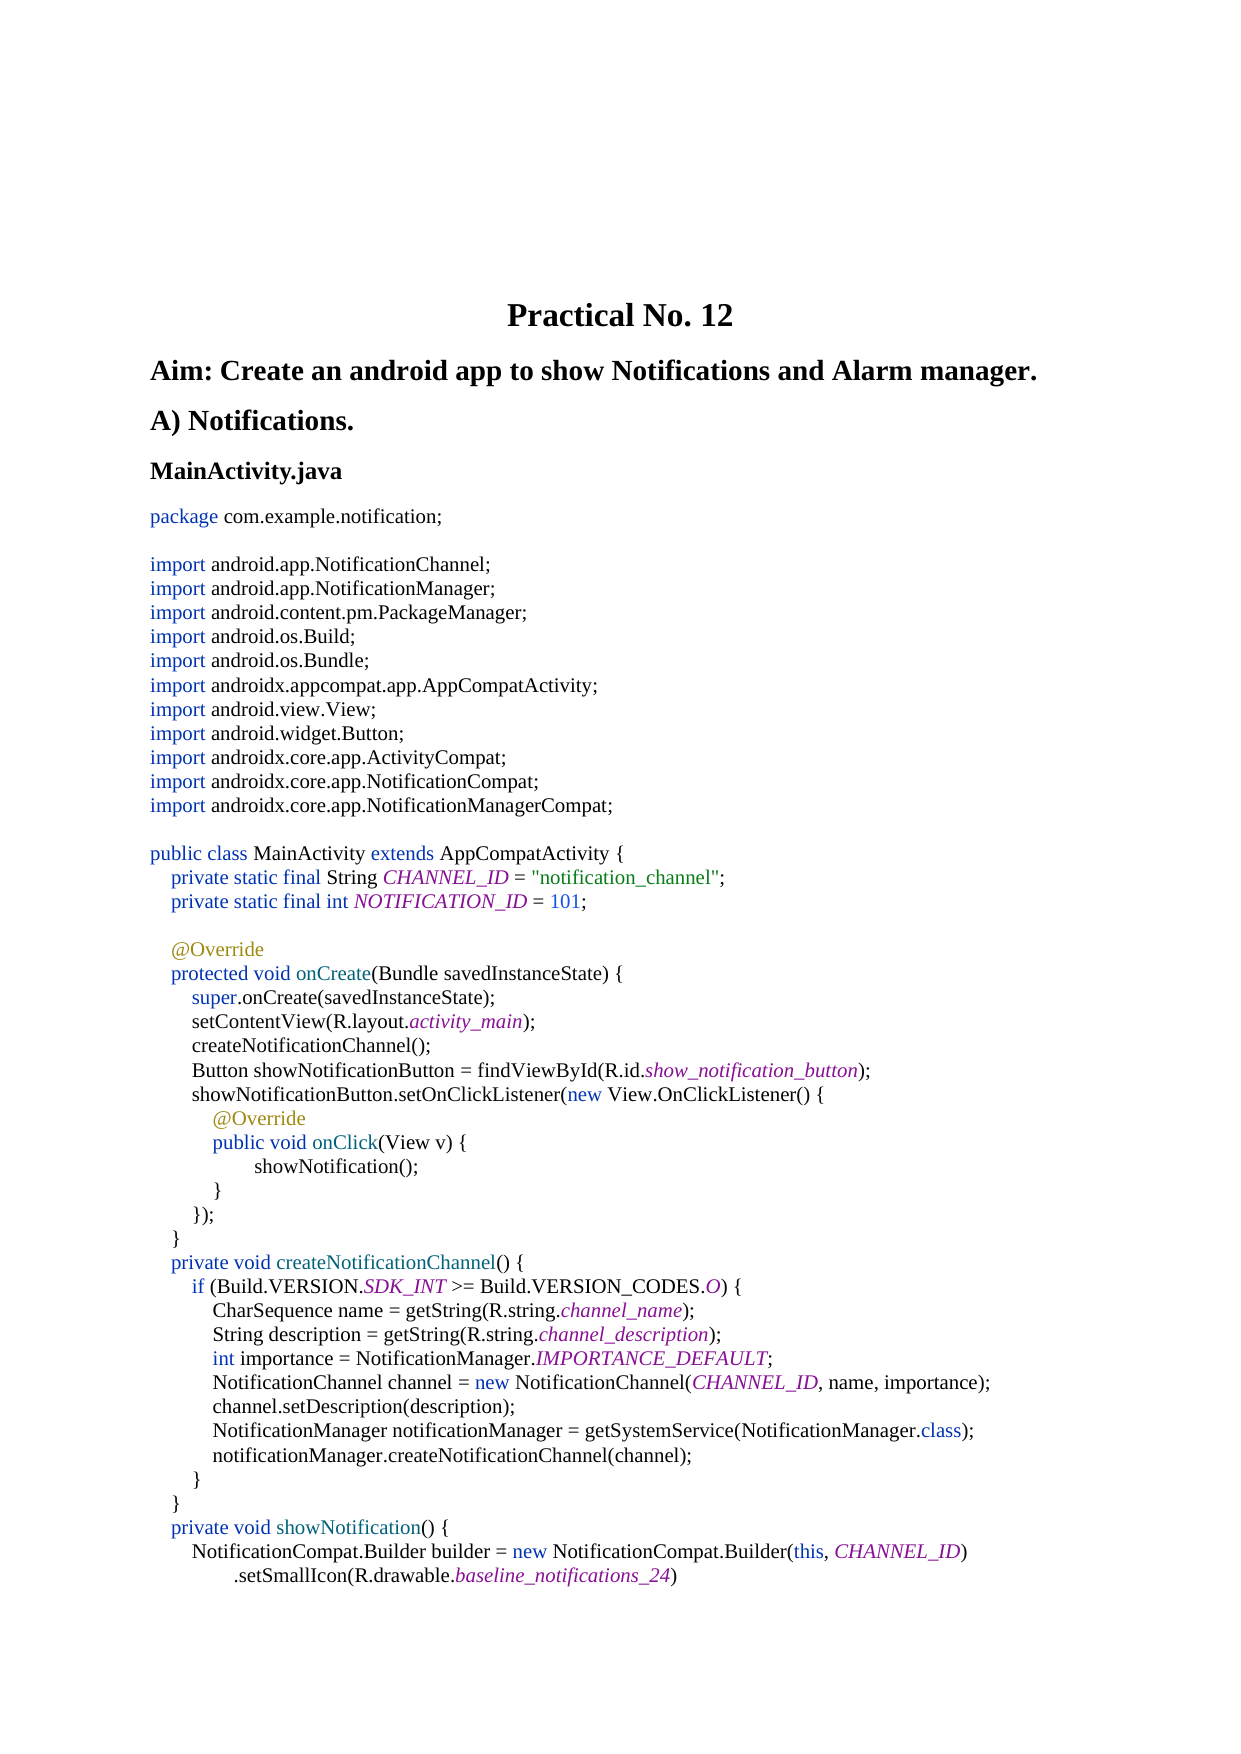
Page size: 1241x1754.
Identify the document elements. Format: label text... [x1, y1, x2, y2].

picture [285, 1259, 292, 1267]
picture [322, 1139, 329, 1147]
picture [330, 970, 337, 978]
picture [321, 1523, 325, 1534]
picture [336, 1145, 346, 1149]
picture [327, 1258, 331, 1269]
text Practical No. 12 [150, 295, 1090, 334]
text Aim: Create an android app to show Notifications and Alarm manager. [150, 353, 1090, 387]
text MainActivity.java [150, 456, 1090, 485]
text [150, 504, 1090, 1587]
text A) Notifications. [150, 403, 1090, 437]
picture [346, 1522, 350, 1533]
picture [285, 1520, 291, 1532]
picture [336, 1255, 341, 1265]
picture [470, 1259, 477, 1267]
picture [410, 1524, 417, 1532]
